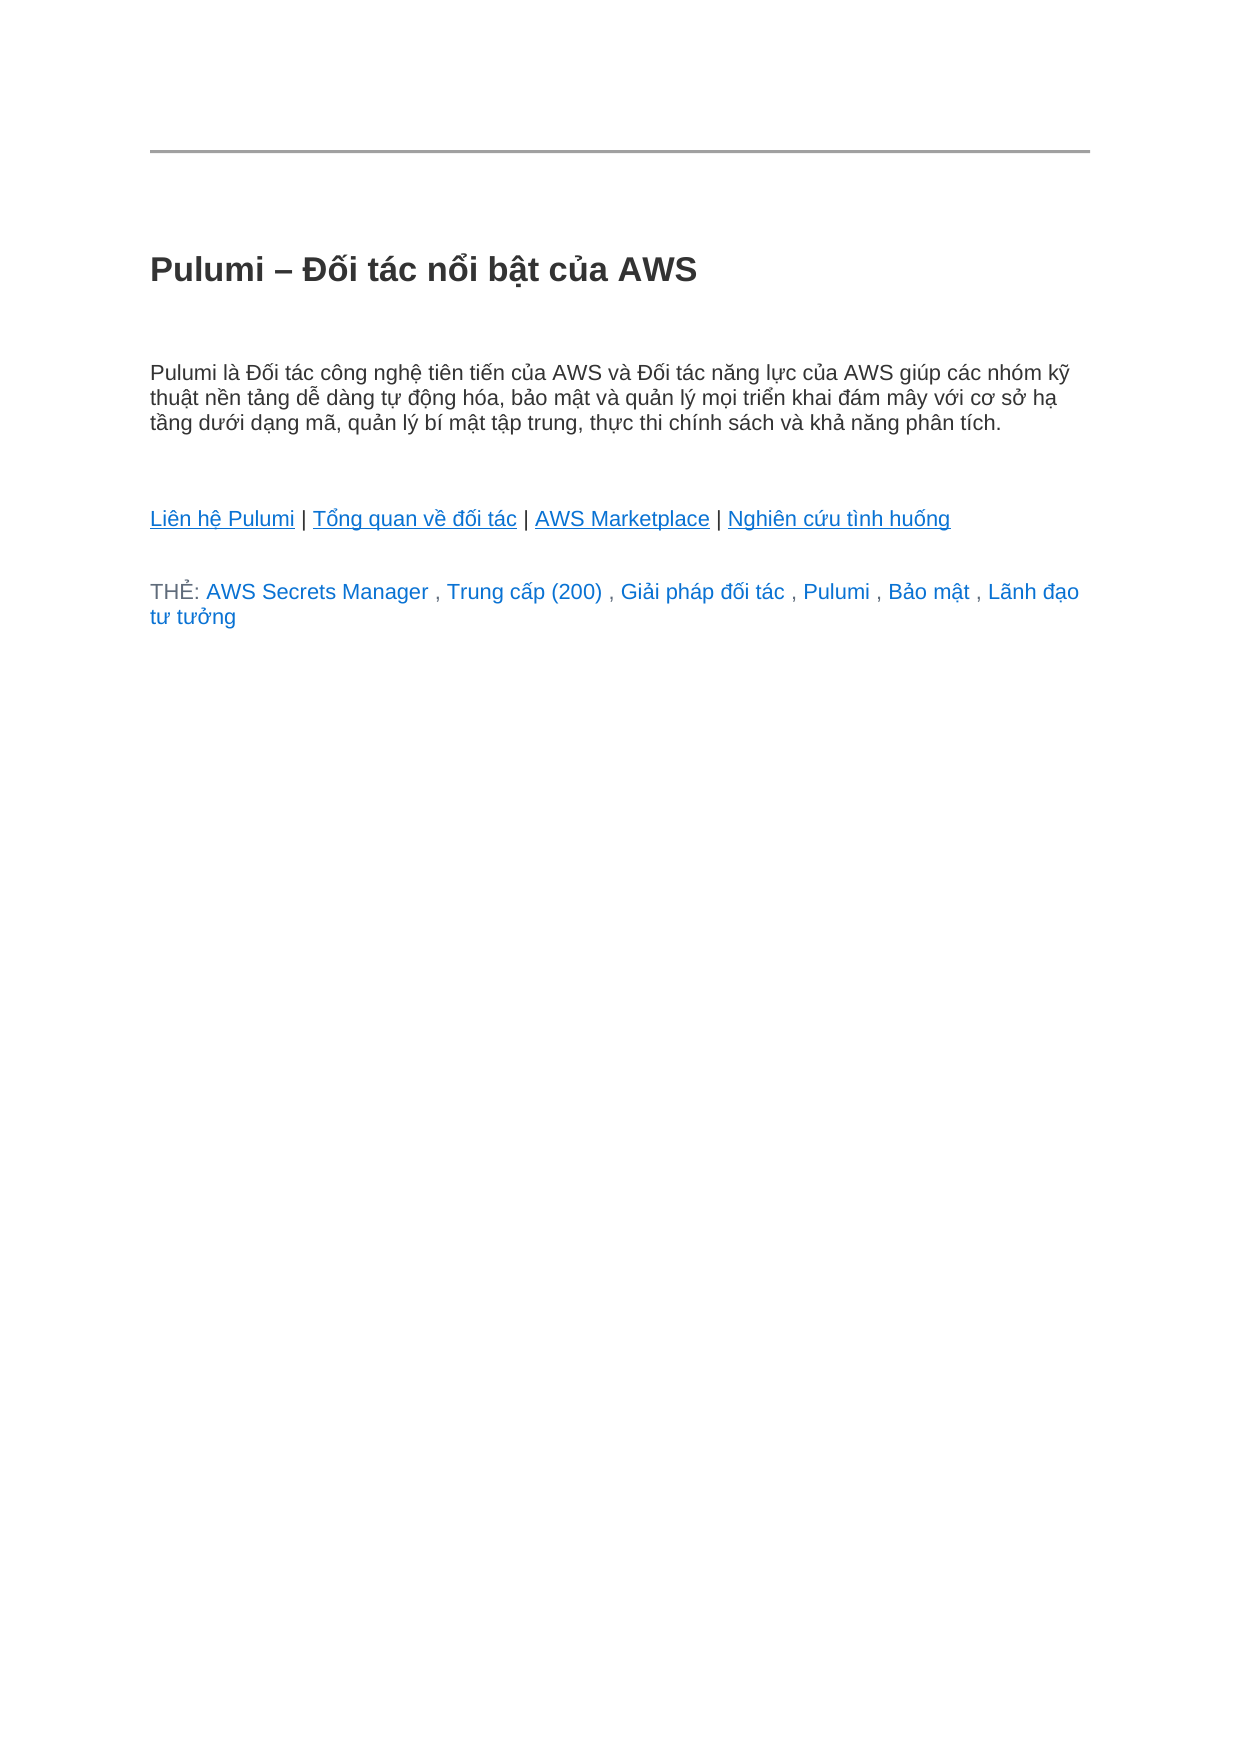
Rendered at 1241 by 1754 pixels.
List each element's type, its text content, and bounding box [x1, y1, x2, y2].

text THẺ: AWS Secrets Manager , Trung cấp (200) , Giải pháp đối tác , Pulumi , Bảo mật , Lãnh đạo tư tưởng [150, 579, 1090, 629]
text Pulumi là Đối tác công nghệ tiên tiến của AWS và Đối tác năng lực của AWS giúp các nhóm kỹ thuật nền tảng dễ dàng tự động hóa, bảo mật và quản lý mọi triển khai đám mây với cơ sở hạ tầng dưới dạng mã, quản lý bí mật tập trung, thực thi chính sách và khả năng phân tích. [150, 359, 1090, 435]
text Liên hệ Pulumi | Tổng quan về đối tác | AWS Marketplace | Nghiên cứu tình huống [150, 500, 1090, 531]
subtitle Pulumi – Đối tác nổi bật của AWS [150, 249, 1090, 289]
